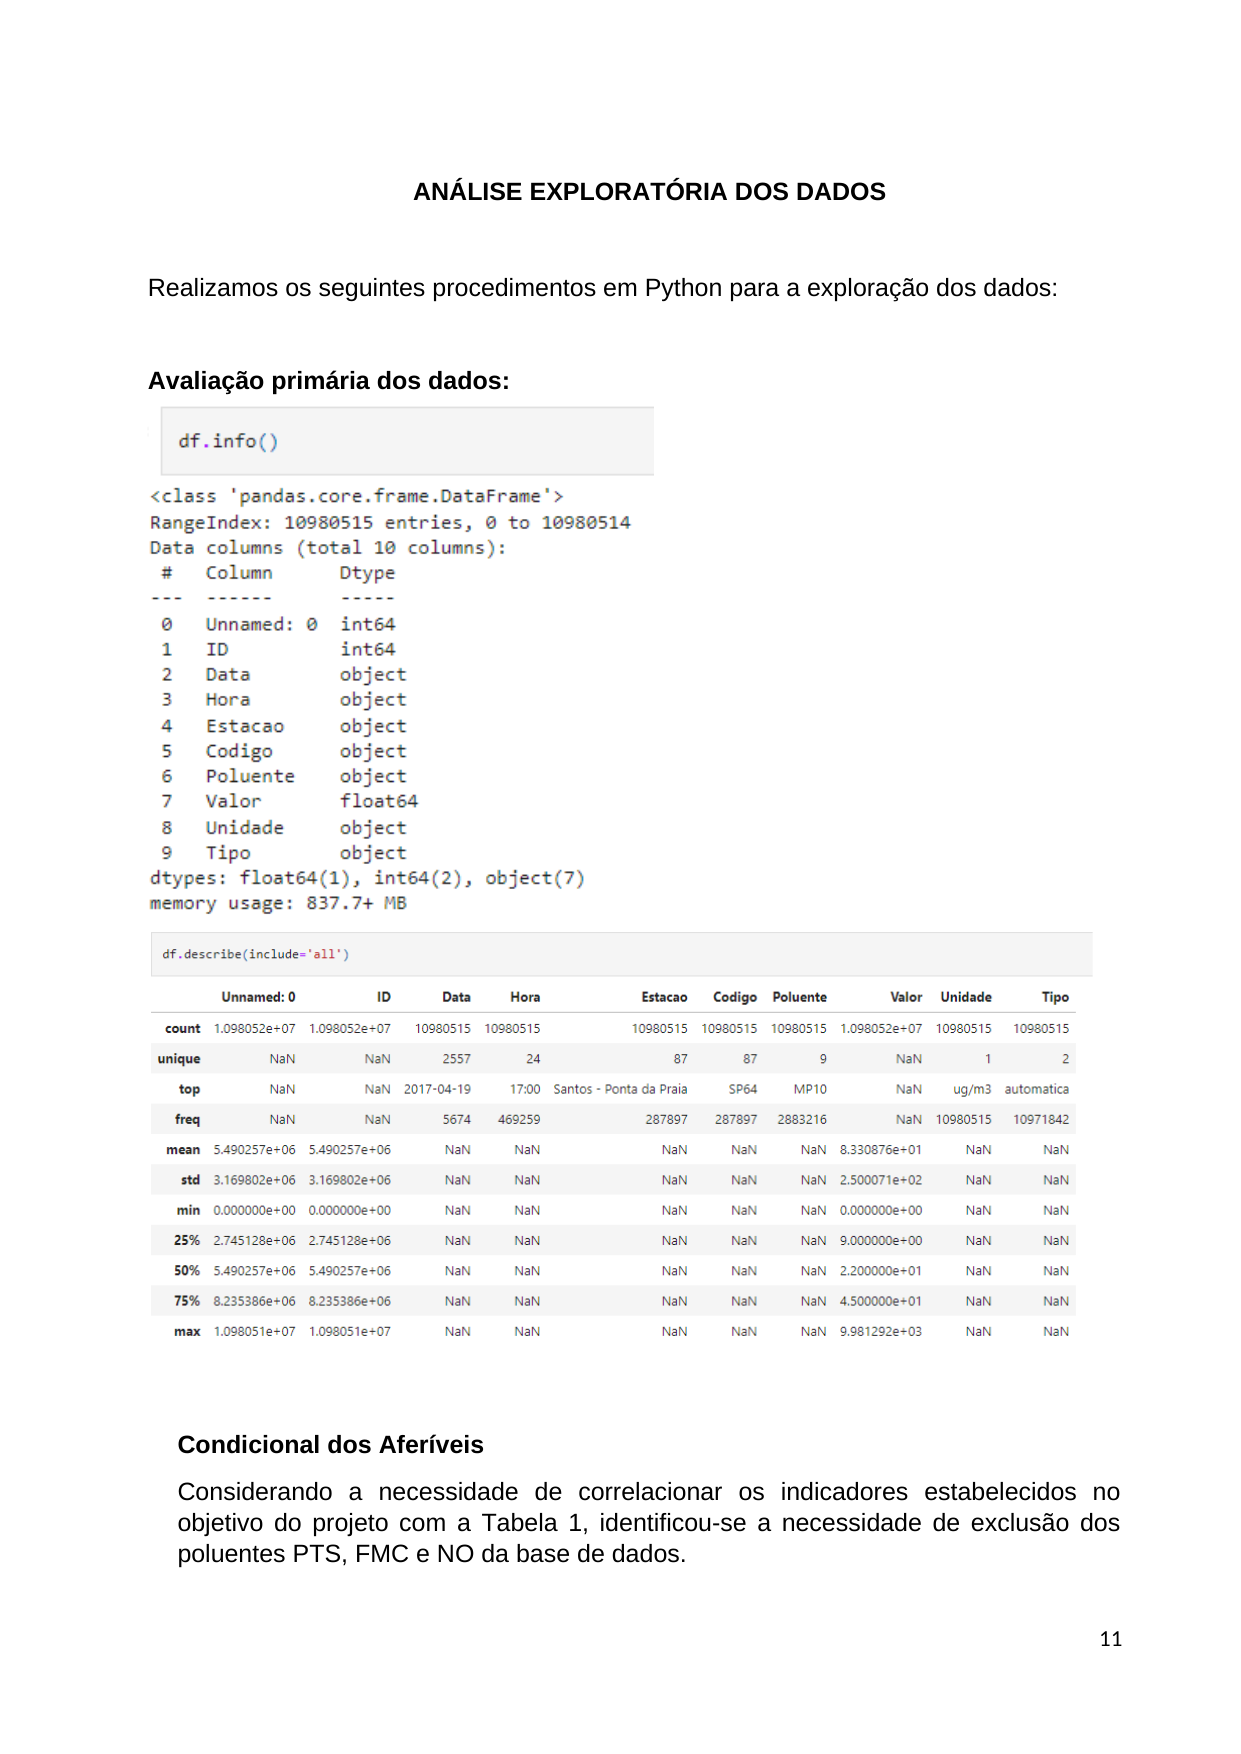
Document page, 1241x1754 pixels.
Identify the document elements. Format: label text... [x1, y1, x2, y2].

text Avaliação primária dos dados: [148, 366, 1122, 394]
text Condicional dos Aferíveis [177, 1430, 1122, 1458]
text ANÁLISE EXPLORATÓRIA DOS DADOS [177, 177, 1122, 206]
picture [147, 927, 1093, 1349]
picture [147, 396, 654, 925]
text Realizamos os seguintes procedimentos em Python para a exploração dos dados: [148, 273, 1122, 301]
text Considerando a necessidade de correlacionar os indicadores estabelecidos no objetivo do projeto com a Tabela 1, identificou-se a necessidade de exclusão dos poluentes PTS, FMC e NO da base de dados. [177, 1477, 1122, 1568]
